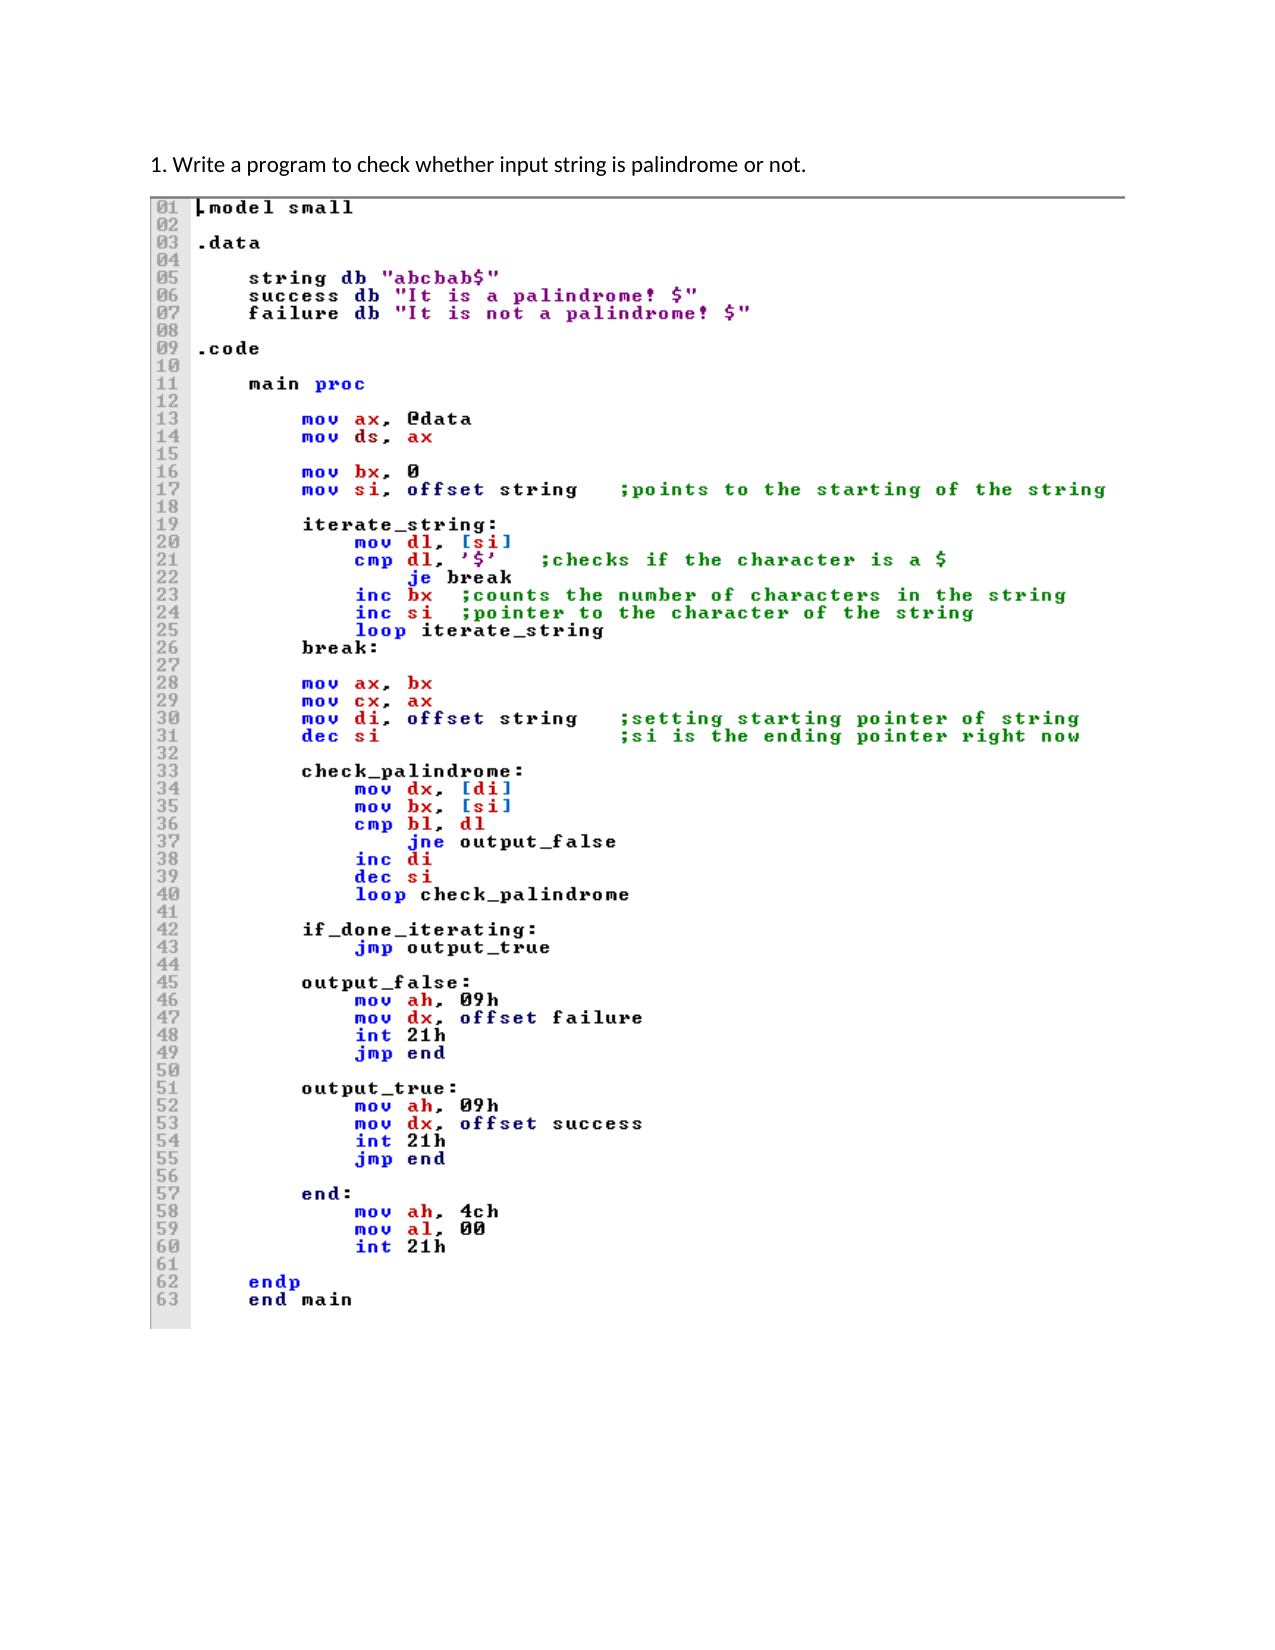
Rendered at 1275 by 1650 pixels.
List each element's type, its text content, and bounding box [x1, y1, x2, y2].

text 1.‌ ‌Write‌ ‌a‌ ‌program‌ ‌to‌ ‌check‌ ‌whether‌ ‌input‌ ‌string‌ ‌is‌ ‌palindrome‌ ‌or‌ ‌not. ‌ [150, 150, 1125, 178]
picture [150, 196, 1125, 1329]
